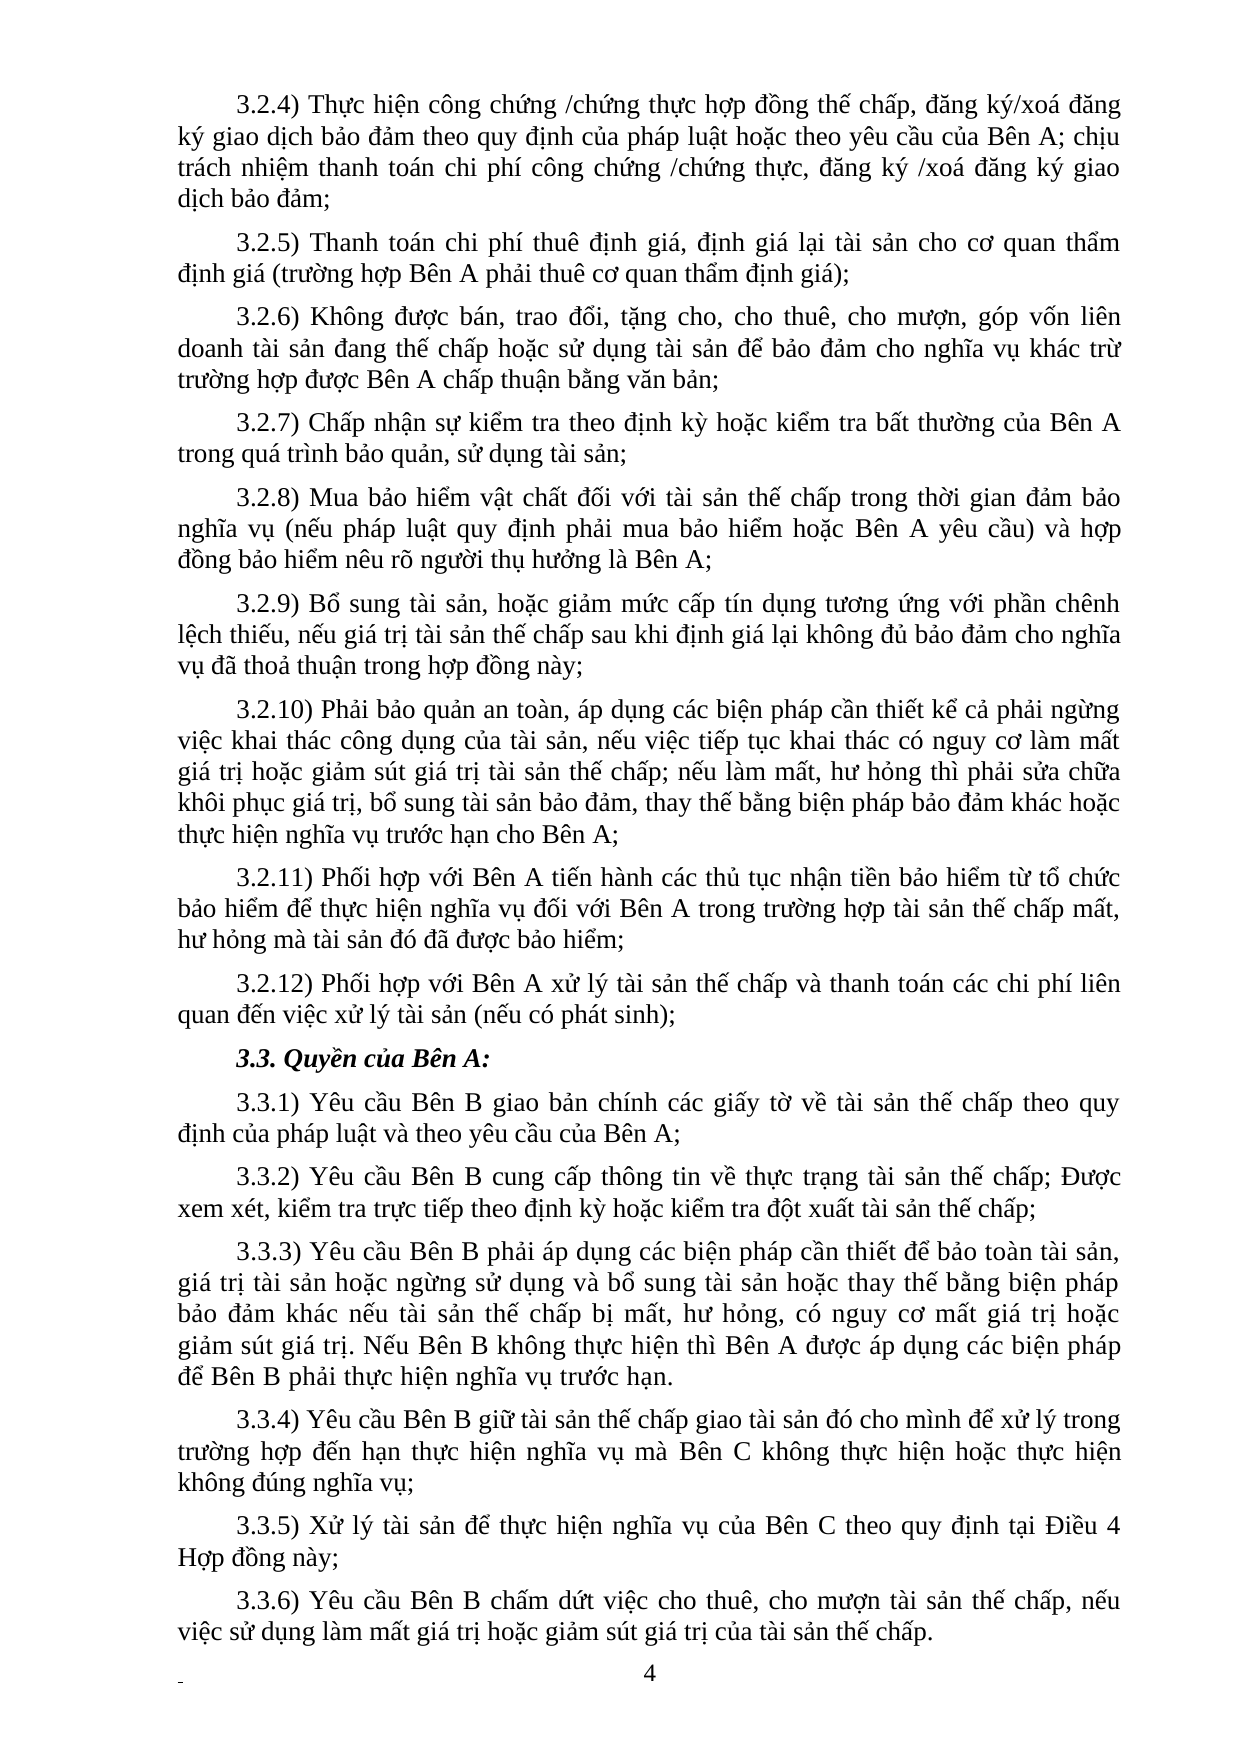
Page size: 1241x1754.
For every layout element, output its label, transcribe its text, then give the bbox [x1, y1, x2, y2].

subtitle 3.3.4) Yêu cầu Bên B giữ tài sản thế chấp giao tài sản đó cho mình để xử lý trong trường hợp đến hạn thực hiện nghĩa vụ mà Bên C không thực hiện hoặc thực hiện không đúng nghĩa vụ; [177, 1403, 1122, 1497]
subtitle 3.3.5) Xử lý tài sản để thực hiện nghĩa vụ của Bên C theo quy định tại Điều 4 Hợp đồng này; [177, 1509, 1122, 1572]
text 3.2.6) Không được bán, trao đổi, tặng cho, cho thuê, cho mượn, góp vốn liên doanh tài sản đang thế chấp hoặc sử dụng tài sản để bảo đảm cho nghĩa vụ khác trừ trường hợp được Bên A chấp thuận bằng văn bản; [177, 301, 1122, 394]
subtitle 3.2.12) Phối hợp với Bên A xử lý tài sản thế chấp và thanh toán các chi phí liên quan đến việc xử lý tài sản (nếu có phát sinh); [177, 967, 1122, 1029]
subtitle 3.3.3) Yêu cầu Bên B phải áp dụng các biện pháp cần thiết để bảo toàn tài sản, giá trị tài sản hoặc ngừng sử dụng và bổ sung tài sản hoặc thay thế bằng biện pháp bảo đảm khác nếu tài sản thế chấp bị mất, hư hỏng, có nguy cơ mất giá trị hoặc giảm sút giá trị. Nếu Bên B không thực hiện thì Bên A được áp dụng các biện pháp để Bên B phải thực hiện nghĩa vụ trước hạn. [177, 1235, 1122, 1391]
subtitle 3.2.11) Phối hợp với Bên A tiến hành các thủ tục nhận tiền bảo hiểm từ tổ chức bảo hiểm để thực hiện nghĩa vụ đối với Bên A trong trường hợp tài sản thế chấp mất, hư hỏng mà tài sản đó đã được bảo hiểm; [177, 861, 1122, 955]
text 3.2.8) Mua bảo hiểm vật chất đối với tài sản thế chấp trong thời gian đảm bảo nghĩa vụ (nếu pháp luật quy định phải mua bảo hiểm hoặc Bên A yêu cầu) và hợp đồng bảo hiểm nêu rõ người thụ hưởng là Bên A; [177, 481, 1122, 575]
text 3.2.5) Thanh toán chi phí thuê định giá, định giá lại tài sản cho cơ quan thẩm định giá (trường hợp Bên A phải thuê cơ quan thẩm định giá); [177, 226, 1122, 288]
text 3.2.4) Thực hiện công chứng /chứng thực hợp đồng thế chấp, đăng ký/xoá đăng ký giao dịch bảo đảm theo quy định của pháp luật hoặc theo yêu cầu của Bên A; chịu trách nhiệm thanh toán chi phí công chứng /chứng thực, đăng ký /xoá đăng ký giao dịch bảo đảm; [177, 89, 1122, 213]
subtitle 3.3.2) Yêu cầu Bên B cung cấp thông tin về thực trạng tài sản thế chấp; Được xem xét, kiểm tra trực tiếp theo định kỳ hoặc kiểm tra đột xuất tài sản thế chấp; [177, 1161, 1122, 1223]
subtitle 3.3.1) Yêu cầu Bên B giao bản chính các giấy tờ về tài sản thế chấp theo quy định của pháp luật và theo yêu cầu của Bên A; [177, 1086, 1122, 1148]
subtitle 3.2.7) Chấp nhận sự kiểm tra theo định kỳ hoặc kiểm tra bất thường của Bên A trong quá trình bảo quản, sử dụng tài sản; [177, 406, 1122, 469]
text 3.2.9) Bổ sung tài sản, hoặc giảm mức cấp tín dụng tương ứng với phần chênh lệch thiếu, nếu giá trị tài sản thế chấp sau khi định giá lại không đủ bảo đảm cho nghĩa vụ đã thoả thuận trong hợp đồng này; [177, 587, 1122, 681]
text 3.3. Quyền của Bên A: [177, 1042, 1122, 1073]
subtitle 3.2.10) Phải bảo quản an toàn, áp dụng các biện pháp cần thiết kể cả phải ngừng việc khai thác công dụng của tài sản, nếu việc tiếp tục khai thác có nguy cơ làm mất giá trị hoặc giảm sút giá trị tài sản thế chấp; nếu làm mất, hư hỏng thì phải sửa chữa khôi phục giá trị, bổ sung tài sản bảo đảm, thay thế bằng biện pháp bảo đảm khác hoặc thực hiện nghĩa vụ trước hạn cho Bên A; [177, 693, 1122, 849]
text 3.3.6) Yêu cầu Bên B chấm dứt việc cho thuê, cho mượn tài sản thế chấp, nếu việc sử dụng làm mất giá trị hoặc giảm sút giá trị của tài sản thế chấp. [177, 1584, 1122, 1647]
